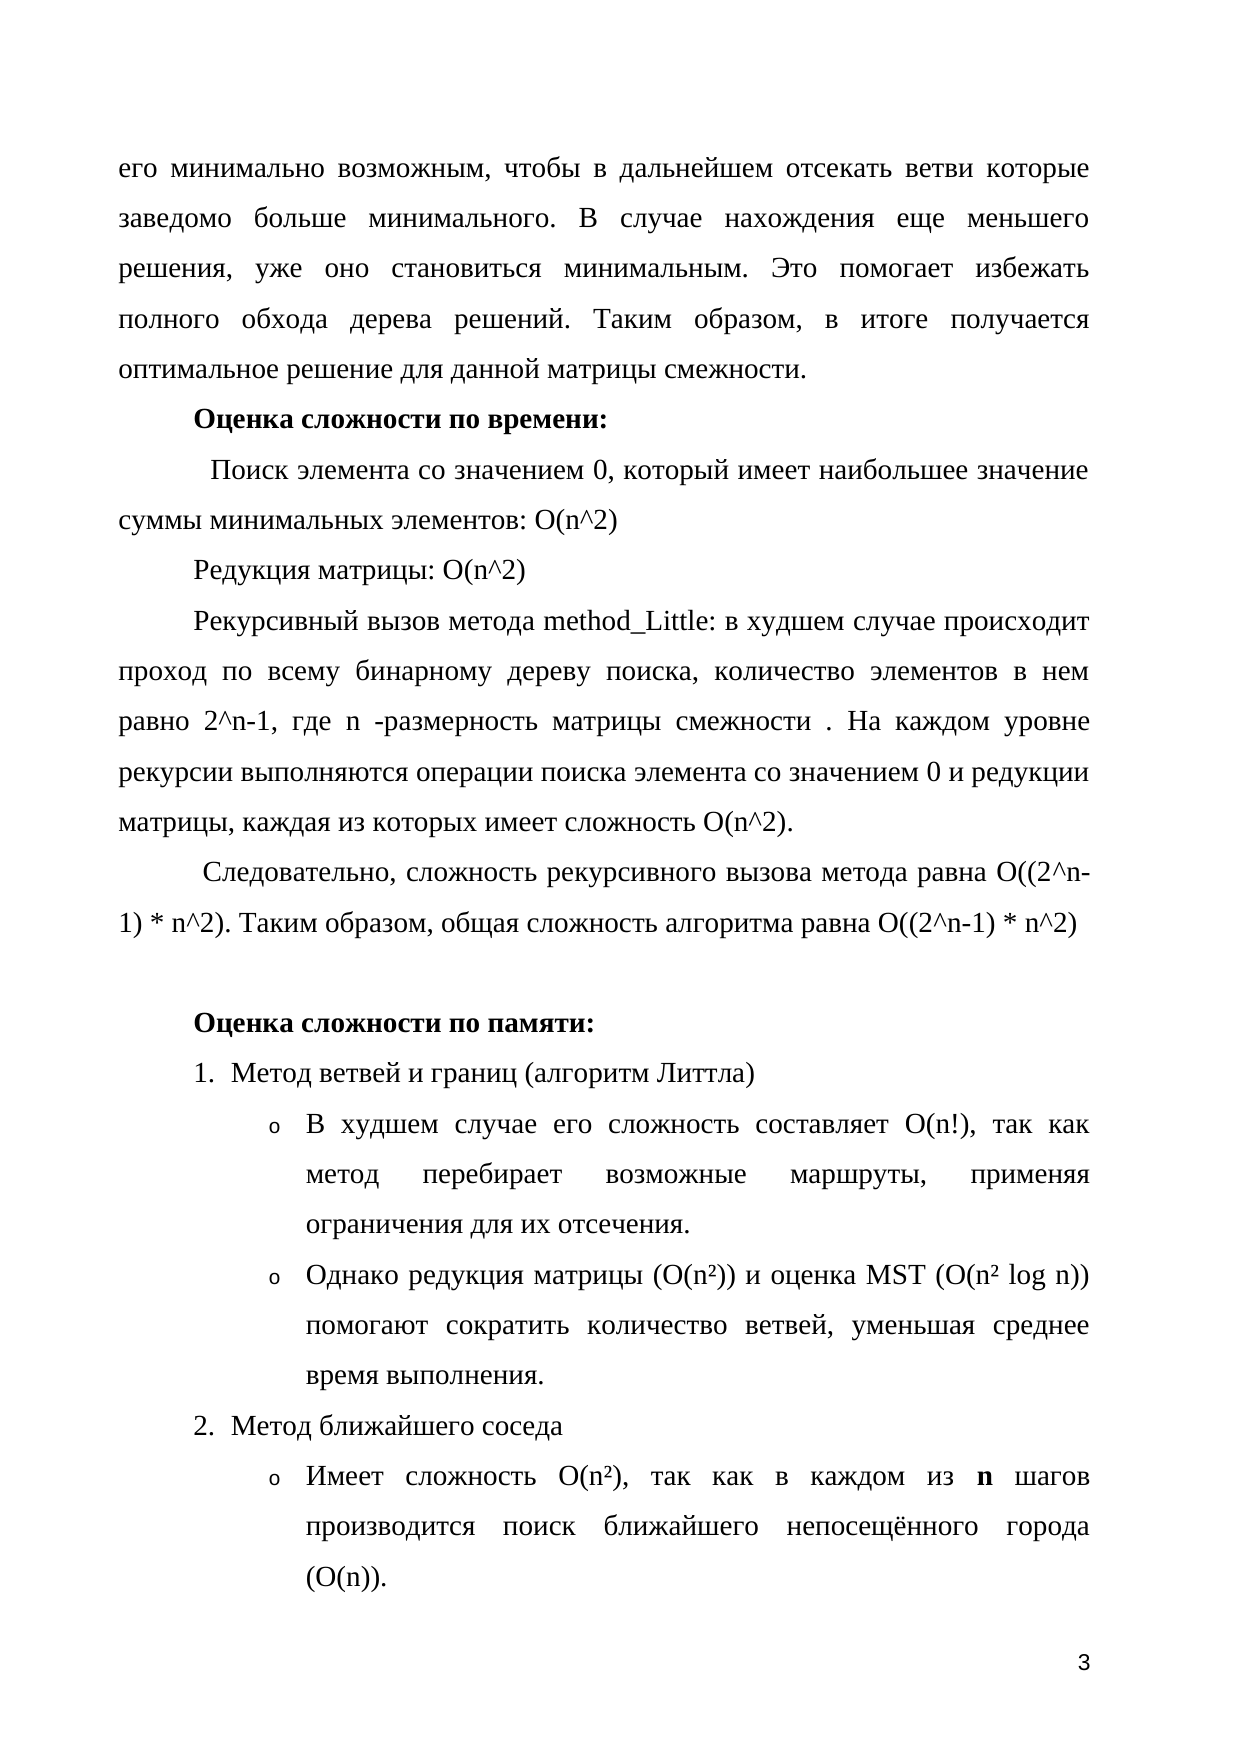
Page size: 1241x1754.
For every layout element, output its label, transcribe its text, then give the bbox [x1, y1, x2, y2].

text Следовательно, сложность рекурсивного вызова метода равна O((2^n-1) * n^2). Таким образом, общая сложность алгоритма равна O((2^n-1) * n^2) [118, 854, 1090, 938]
text Рекурсивный вызов метода method_Little: в худшем случае происходит проход по всему бинарному дереву поиска, количество элементов в нем равно 2^n-1, где n -размерность матрицы смежности . На каждом уровне рекурсии выполняются операции поиска элемента со значением 0 и редукции матрицы, каждая из которых имеет сложность O(n^2). [118, 603, 1090, 838]
text Поиск элемента со значением 0, который имеет наибольшее значение суммы минимальных элементов: O(n^2) [118, 452, 1090, 536]
list В худшем случае его сложность составляет O(n!), так как метод перебирает возможные маршруты, применяя ограничения для их отсечения. [268, 1106, 1090, 1240]
list Метод ветвей и границ (алгоритм Литтла) [193, 1056, 1090, 1089]
text Оценка сложности по времени: [118, 402, 1090, 435]
list Однако редукция матрицы (O(n²)) и оценка MST (O(n² log n)) помогают сократить количество ветвей, уменьшая среднее время выполнения. [268, 1257, 1090, 1391]
list Имеет сложность O(n²), так как в каждом из n шагов производится поиск ближайшего непосещённого города (O(n)). [268, 1458, 1090, 1592]
list Метод ближайшего соседа [193, 1408, 1090, 1441]
text Оценка сложности по памяти: [118, 1005, 1090, 1039]
text Редукция матрицы: O(n^2) [118, 552, 1090, 586]
